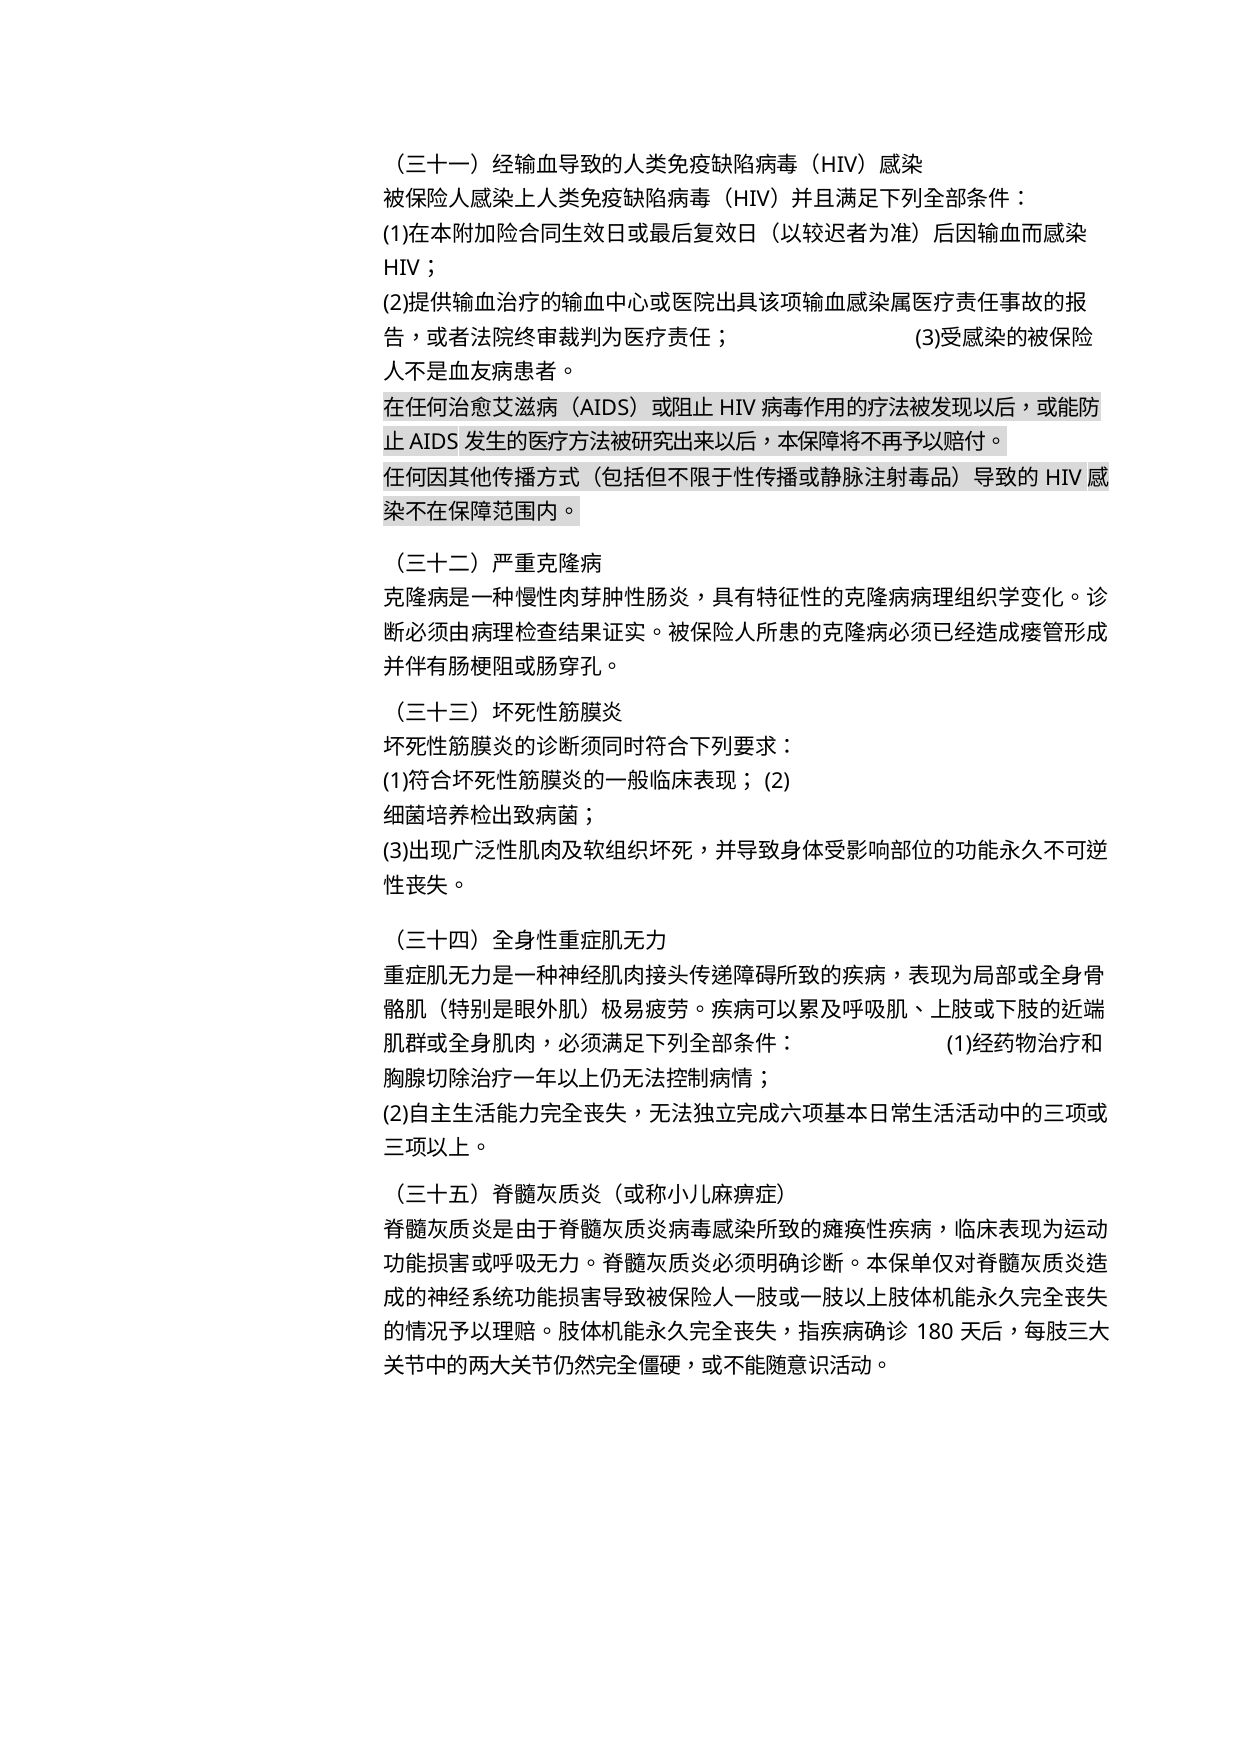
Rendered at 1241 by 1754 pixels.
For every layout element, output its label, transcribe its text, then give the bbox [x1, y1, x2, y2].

text 克隆病是一种慢性肉芽肿性肠炎，具有特征性的克隆病病理组织学变化。诊断必须由病理检查结果证实。被保险人所患的克隆病必须已经造成瘘管形成并伴有肠梗阻或肠穿孔。 [383, 582, 1111, 681]
text （三十一）经输血导致的人类免疫缺陷病毒（HIV）感染 [383, 149, 1121, 178]
text (1)在本附加险合同生效日或最后复效日（以较迟者为准）后因输血而感染HIV； [383, 217, 1111, 282]
text 任何因其他传播方式（包括但不限于性传播或静脉注射毒品）导致的 HIV 感染不在保障范围内。 [383, 462, 1117, 526]
text 脊髓灰质炎是由于脊髓灰质炎病毒感染所致的瘫痪性疾病，临床表现为运动功能损害或呼吸无力。脊髓灰质炎必须明确诊断。本保单仅对脊髓灰质炎造成的神经系统功能损害导致被保险人一肢或一肢以上肢体机能永久完全丧失的情况予以理赔。肢体机能永久完全丧失，指疾病确诊 180 天后，每肢三大关节中的两大关节仍然完全僵硬，或不能随意识活动。 [383, 1213, 1111, 1380]
text 在任何治愈艾滋病（AIDS）或阻止 HIV 病毒作用的疗法被发现以后，或能防止AIDS 发生的医疗方法被研究出来以后，本保障将不再予以赔付。 [383, 392, 1111, 456]
text 重症肌无力是一种神经肌肉接头传递障碍所致的疾病，表现为局部或全身骨骼肌（特别是眼外肌）极易疲劳。疾病可以累及呼吸肌、上肢或下肢的近端肌群或全身肌肉，必须满足下列全部条件： (1)经药物治疗和胸腺切除治疗一年以上仍无法控制病情； [383, 960, 1111, 1092]
text (2)自主生活能力完全丧失，无法独立完成六项基本日常生活活动中的三项或三项以上。 [383, 1098, 1116, 1162]
text 被保险人感染上人类免疫缺陷病毒（HIV）并且满足下列全部条件： [383, 183, 1121, 213]
text (3)出现广泛性肌肉及软组织坏死，并导致身体受影响部位的功能永久不可逆性丧失。 [383, 835, 1117, 899]
text （三十五）脊髓灰质炎（或称小儿麻痹症） [383, 1179, 1121, 1209]
text （三十四）全身性重症肌无力 [383, 926, 1121, 955]
text （三十二）严重克隆病 [383, 548, 1121, 578]
text (2)提供输血治疗的输血中心或医院出具该项输血感染属医疗责任事故的报告，或者法院终审裁判为医疗责任； (3)受感染的被保险人不是血友病患者。 [383, 287, 1111, 386]
text 坏死性筋膜炎的诊断须同时符合下列要求： (1)符合坏死性筋膜炎的一般临床表现； (2)细菌培养检出致病菌； [383, 731, 799, 830]
text （三十三）坏死性筋膜炎 [383, 697, 1121, 726]
